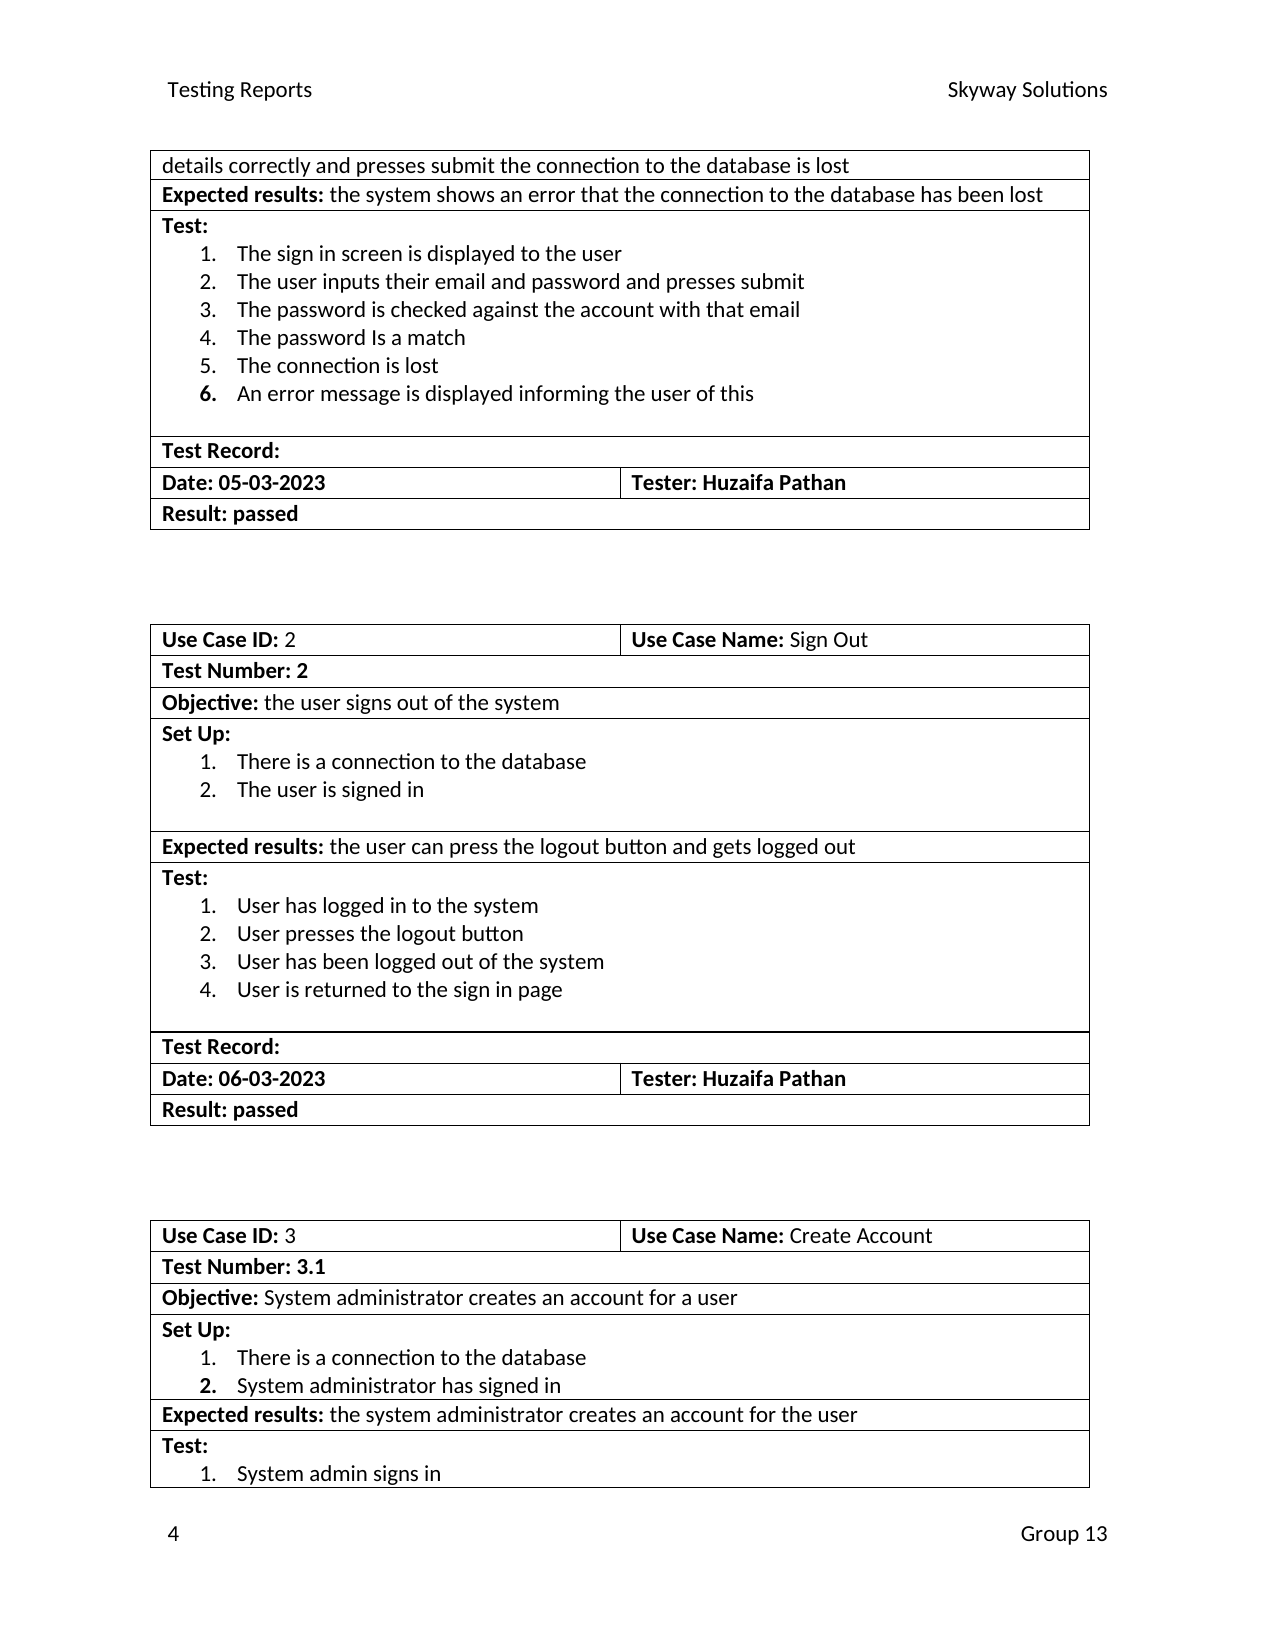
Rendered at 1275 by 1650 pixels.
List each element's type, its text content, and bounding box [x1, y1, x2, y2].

table_cell Expected results: the system administrator creates an account for the user [151, 1400, 1089, 1430]
table_cell Test: The sign in screen is displayed to the user The user inputs their email and password and presses submit The password is checked against the account with that email The password Is a match The connection is lost An error message is displayed informing the user of this [151, 211, 1089, 436]
table_header Use Case Name: Sign Out [621, 625, 1089, 655]
table_cell Tester: Huzaifa Pathan [621, 1064, 1089, 1094]
table_cell Date: 06-03-2023 [151, 1064, 620, 1094]
table_cell Result: passed [151, 499, 1089, 529]
table_header Use Case ID: 2 [151, 625, 620, 655]
table_cell Test: User has logged in to the system User presses the logout button User has been logged out of the system User is returned to the sign in page [151, 863, 1089, 1031]
table_header Use Case Name: Create Account [621, 1221, 1089, 1251]
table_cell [151, 151, 1089, 179]
table_cell Test Number: 3.1 [151, 1252, 1089, 1282]
table_cell Tester: Huzaifa Pathan [621, 468, 1089, 498]
table_cell Objective: the user signs out of the system [151, 688, 1089, 718]
table_cell Expected results: the user can press the logout button and gets logged out [151, 832, 1089, 862]
table_cell Test Record: [151, 1033, 1089, 1063]
table_cell Test Record: [151, 437, 1089, 467]
table_cell Expected results: the system shows an error that the connection to the database has been lost [151, 180, 1089, 210]
table_cell Set Up: There is a connection to the database The user is signed in [151, 719, 1089, 831]
table_cell Date: 05-03-2023 [151, 468, 620, 498]
table_cell Test Number: 2 [151, 656, 1089, 687]
table_cell Objective: System administrator creates an account for a user [151, 1284, 1089, 1314]
table_cell Result: passed [151, 1095, 1089, 1125]
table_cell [151, 1431, 1089, 1487]
table_header Use Case ID: 3 [151, 1221, 620, 1251]
table_cell Set Up: There is a connection to the database System administrator has signed in [151, 1315, 1089, 1399]
